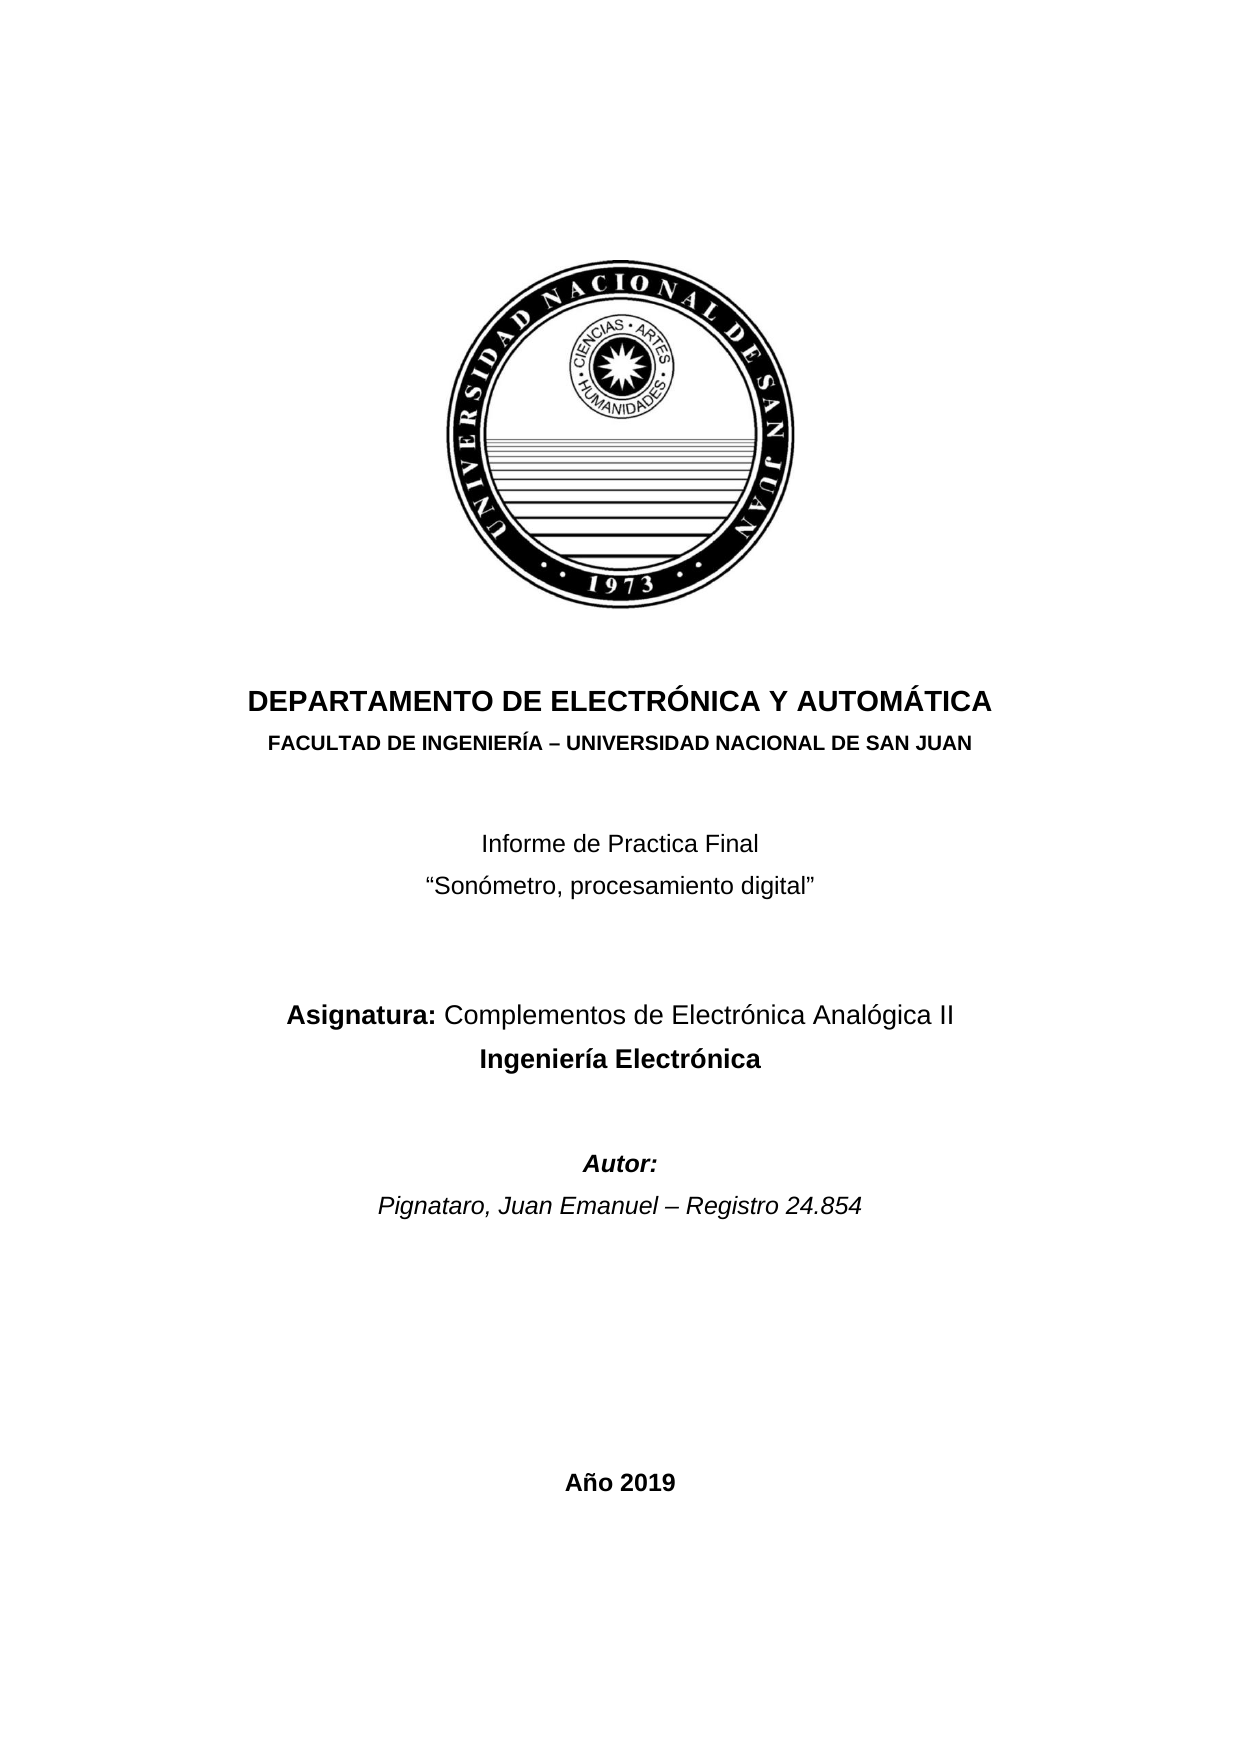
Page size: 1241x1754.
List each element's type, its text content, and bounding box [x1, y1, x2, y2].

text “Sonómetro, procesamiento digital” [148, 871, 1092, 899]
picture [445, 260, 795, 610]
text Año 2019 [148, 1468, 1092, 1497]
text Ingeniería Electrónica [148, 1043, 1092, 1074]
text Autor: [148, 1149, 1092, 1178]
text Pignataro, Juan Emanuel – Registro 24.854 [148, 1191, 1092, 1219]
text Informe de Practica Final [148, 829, 1092, 858]
text FACULTAD DE INGENIERÍA – UNIVERSIDAD NACIONAL DE SAN JUAN [148, 730, 1092, 754]
text Asignatura: Complementos de Electrónica Analógica II [148, 999, 1092, 1031]
text DEPARTAMENTO DE ELECTRÓNICA Y AUTOMÁTICA [148, 684, 1092, 718]
